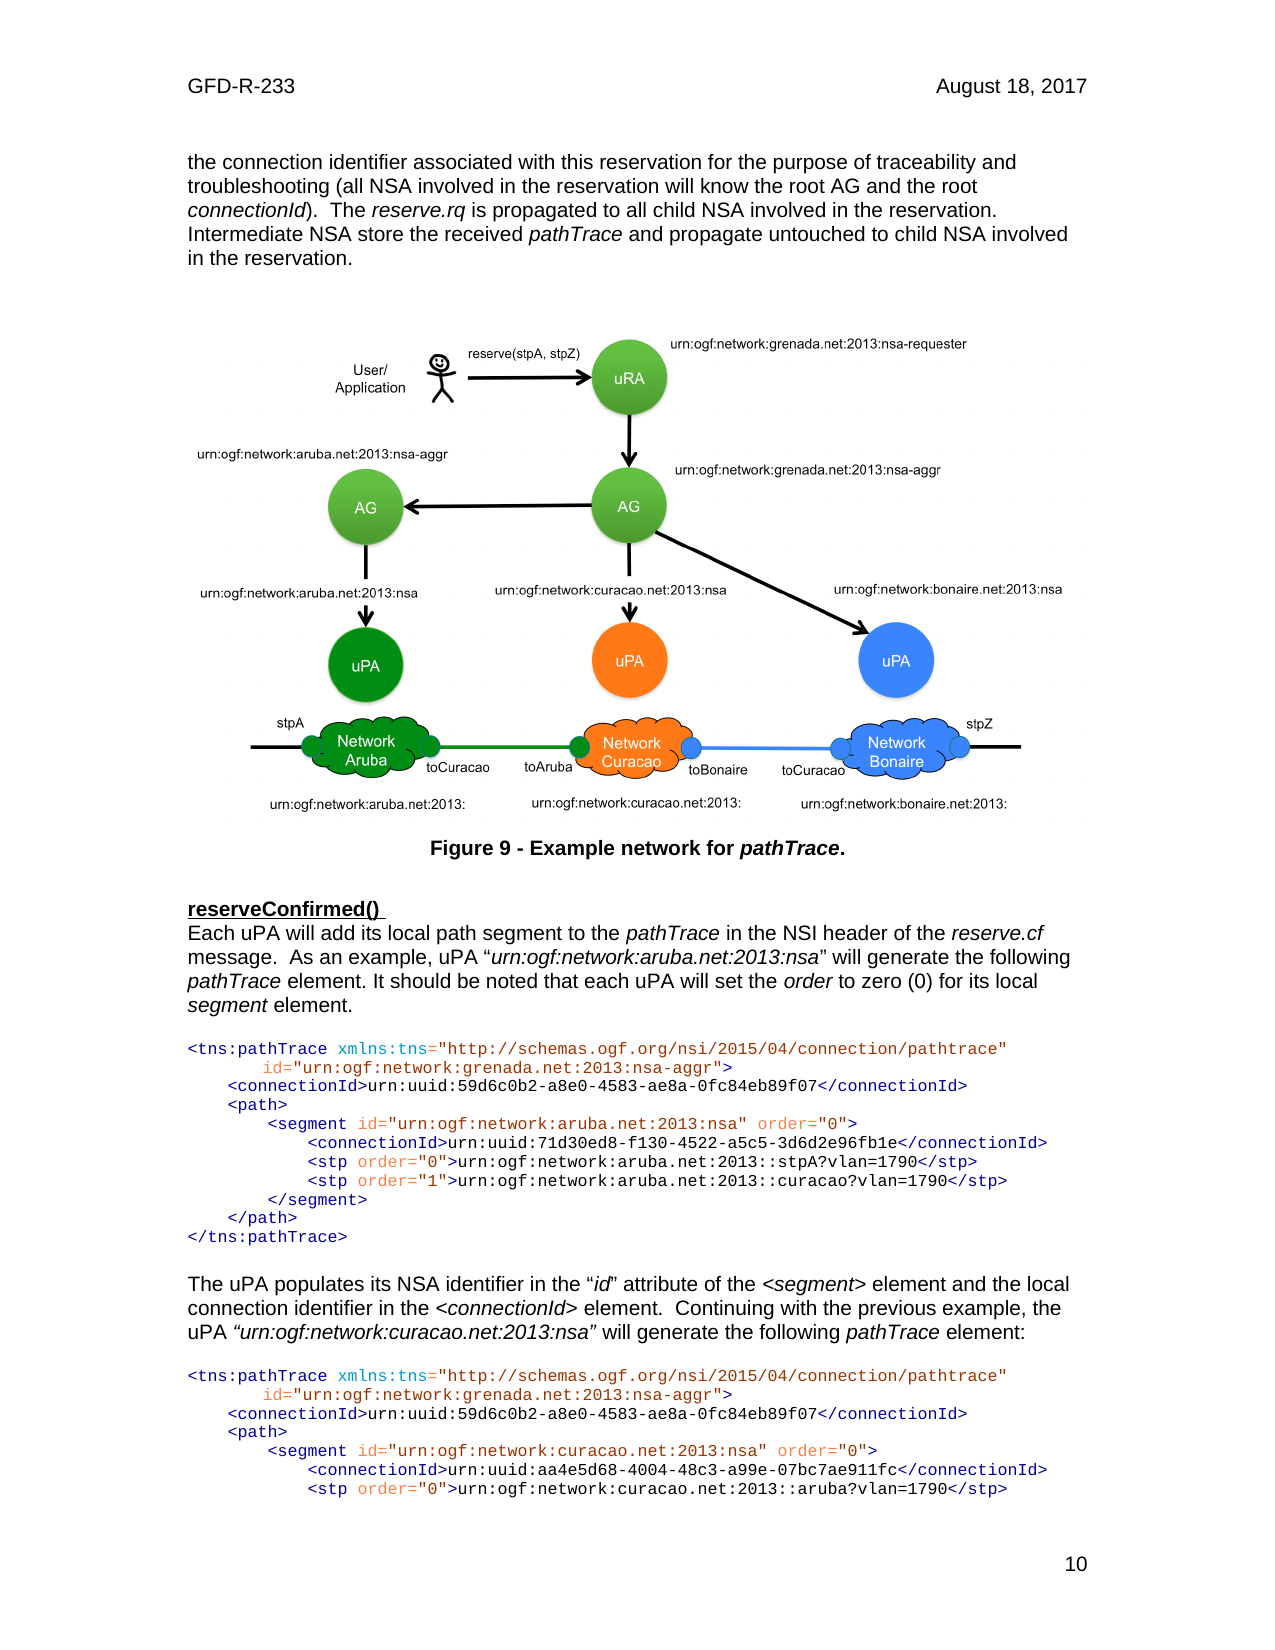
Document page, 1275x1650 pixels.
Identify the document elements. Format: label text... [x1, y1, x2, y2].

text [187, 1386, 1087, 1499]
text id="urn:ogf:network:grenada.net:2013:nsa-aggr"> <connectionId>urn:uuid:59d6c0b2-a8e0-4583-ae8a-0fc84eb89f07</connectionId> <path> <segment id="urn:ogf:network:aruba.net:2013:nsa" order="0"> <connectionId>urn:uuid:71d30ed8-f130-4522-a5c5-3d6d2e96fb1e</connectionId> <stp order="0">urn:ogf:network:aruba.net:2013::stpA?vlan=1790</stp> <stp order="1">urn:ogf:network:aruba.net:2013::curacao?vlan=1790</stp> </segment> </path> </tns:pathTrace> [187, 1059, 1087, 1248]
picture [187, 317, 1088, 824]
text Each uPA will add its local path segment to the pathTrace in the NSI header of the reserve.cf message. As an example, uPA “urn:ogf:network:aruba.net:2013:nsa” will generate the following pathTrace element. It should be noted that each uPA will set the order to zero (0) for its local segment element. [187, 921, 1087, 1016]
text reserveConfirmed() [187, 897, 1087, 921]
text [187, 150, 1087, 270]
text <tns:pathTrace xmlns:tns="http://schemas.ogf.org/nsi/2015/04/connection/pathtrace" [187, 1367, 1087, 1386]
text <tns:pathTrace xmlns:tns="http://schemas.ogf.org/nsi/2015/04/connection/pathtrace" [187, 1040, 1087, 1059]
text The uPA populates its NSA identifier in the “id” attribute of the <segment> element and the local connection identifier in the <connectionId> element. Continuing with the previous example, the uPA “urn:ogf:network:curacao.net:2013:nsa” will generate the following pathTrace element: [187, 1272, 1087, 1343]
